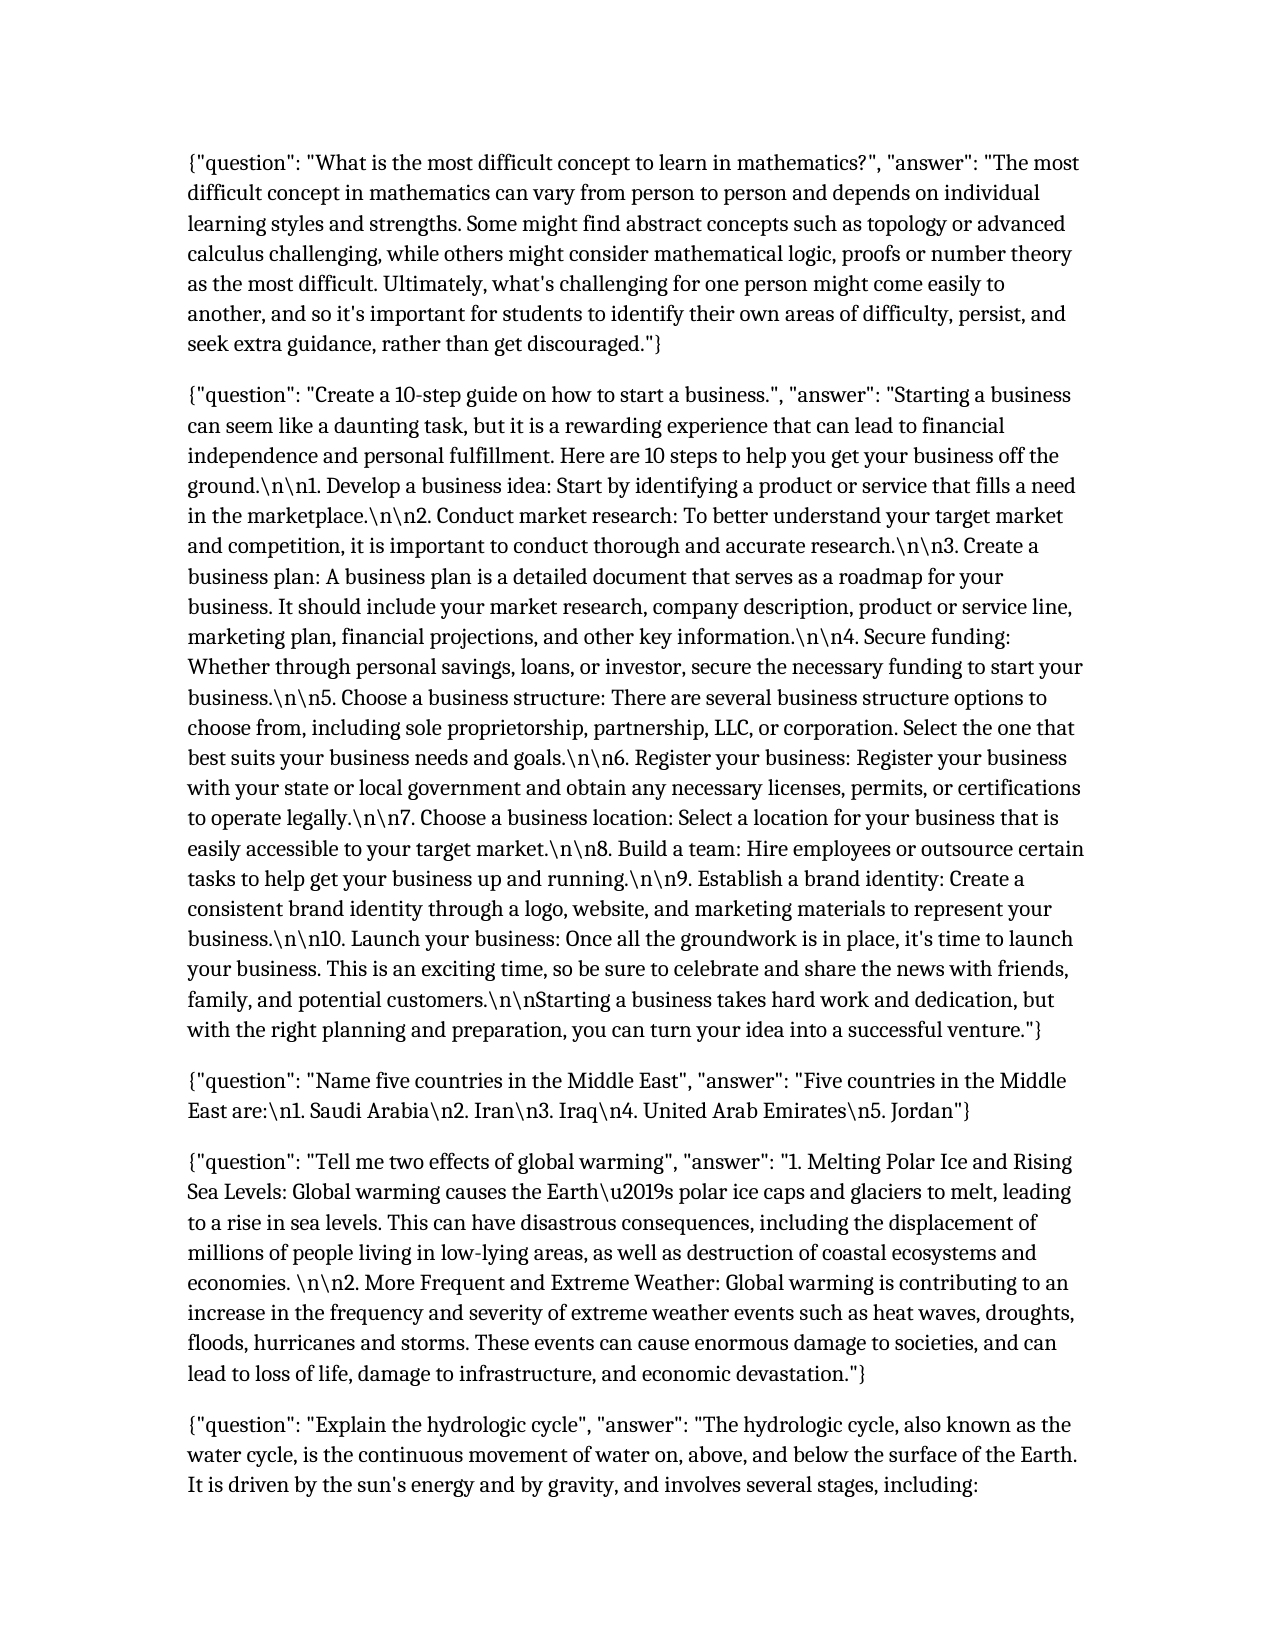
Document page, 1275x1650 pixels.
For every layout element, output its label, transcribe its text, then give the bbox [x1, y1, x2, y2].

text {"question": "Name five countries in the Middle East", "answer": "Five countries in the Middle East are:\n1. Saudi Arabia\n2. Iran\n3. Iraq\n4. United Arab Emirates\n5. Jordan"} [187, 1068, 1087, 1124]
text {"question": "Create a 10-step guide on how to start a business.", "answer": "Starting a business can seem like a daunting task, but it is a rewarding experience that can lead to financial independence and personal fulfillment. Here are 10 steps to help you get your business off the ground.\n\n1. Develop a business idea: Start by identifying a product or service that fills a need in the marketplace.\n\n2. Conduct market research: To better understand your target market and competition, it is important to conduct thorough and accurate research.\n\n3. Create a business plan: A business plan is a detailed document that serves as a roadmap for your business. It should include your market research, company description, product or service line, marketing plan, financial projections, and other key information.\n\n4. Secure funding: Whether through personal savings, loans, or investor, secure the necessary funding to start your business.\n\n5. Choose a business structure: There are several business structure options to choose from, including sole proprietorship, partnership, LLC, or corporation. Select the one that best suits your business needs and goals.\n\n6. Register your business: Register your business with your state or local government and obtain any necessary licenses, permits, or certifications to operate legally.\n\n7. Choose a business location: Select a location for your business that is easily accessible to your target market.\n\n8. Build a team: Hire employees or outsource certain tasks to help get your business up and running.\n\n9. Establish a brand identity: Create a consistent brand identity through a logo, website, and marketing materials to represent your business.\n\n10. Launch your business: Once all the groundwork is in place, it's time to launch your business. This is an exciting time, so be sure to celebrate and share the news with friends, family, and potential customers.\n\nStarting a business takes hard work and dedication, but with the right planning and preparation, you can turn your idea into a successful venture."} [187, 382, 1087, 1043]
text {"question": "What is the most difficult concept to learn in mathematics?", "answer": "The most difficult concept in mathematics can vary from person to person and depends on individual learning styles and strengths. Some might find abstract concepts such as topology or advanced calculus challenging, while others might consider mathematical logic, proofs or number theory as the most difficult. Ultimately, what's challenging for one person might come easily to another, and so it's important for students to identify their own areas of difficulty, persist, and seek extra guidance, rather than get discouraged."} [187, 150, 1087, 358]
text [187, 1411, 1087, 1498]
text {"question": "Tell me two effects of global warming", "answer": "1. Melting Polar Ice and Rising Sea Levels: Global warming causes the Earth\u2019s polar ice caps and glaciers to melt, leading to a rise in sea levels. This can have disastrous consequences, including the displacement of millions of people living in low-lying areas, as well as destruction of coastal ecosystems and economies. \n\n2. More Frequent and Extreme Weather: Global warming is contributing to an increase in the frequency and severity of extreme weather events such as heat waves, droughts, floods, hurricanes and storms. These events can cause enormous damage to societies, and can lead to loss of life, damage to infrastructure, and economic devastation."} [187, 1149, 1087, 1387]
